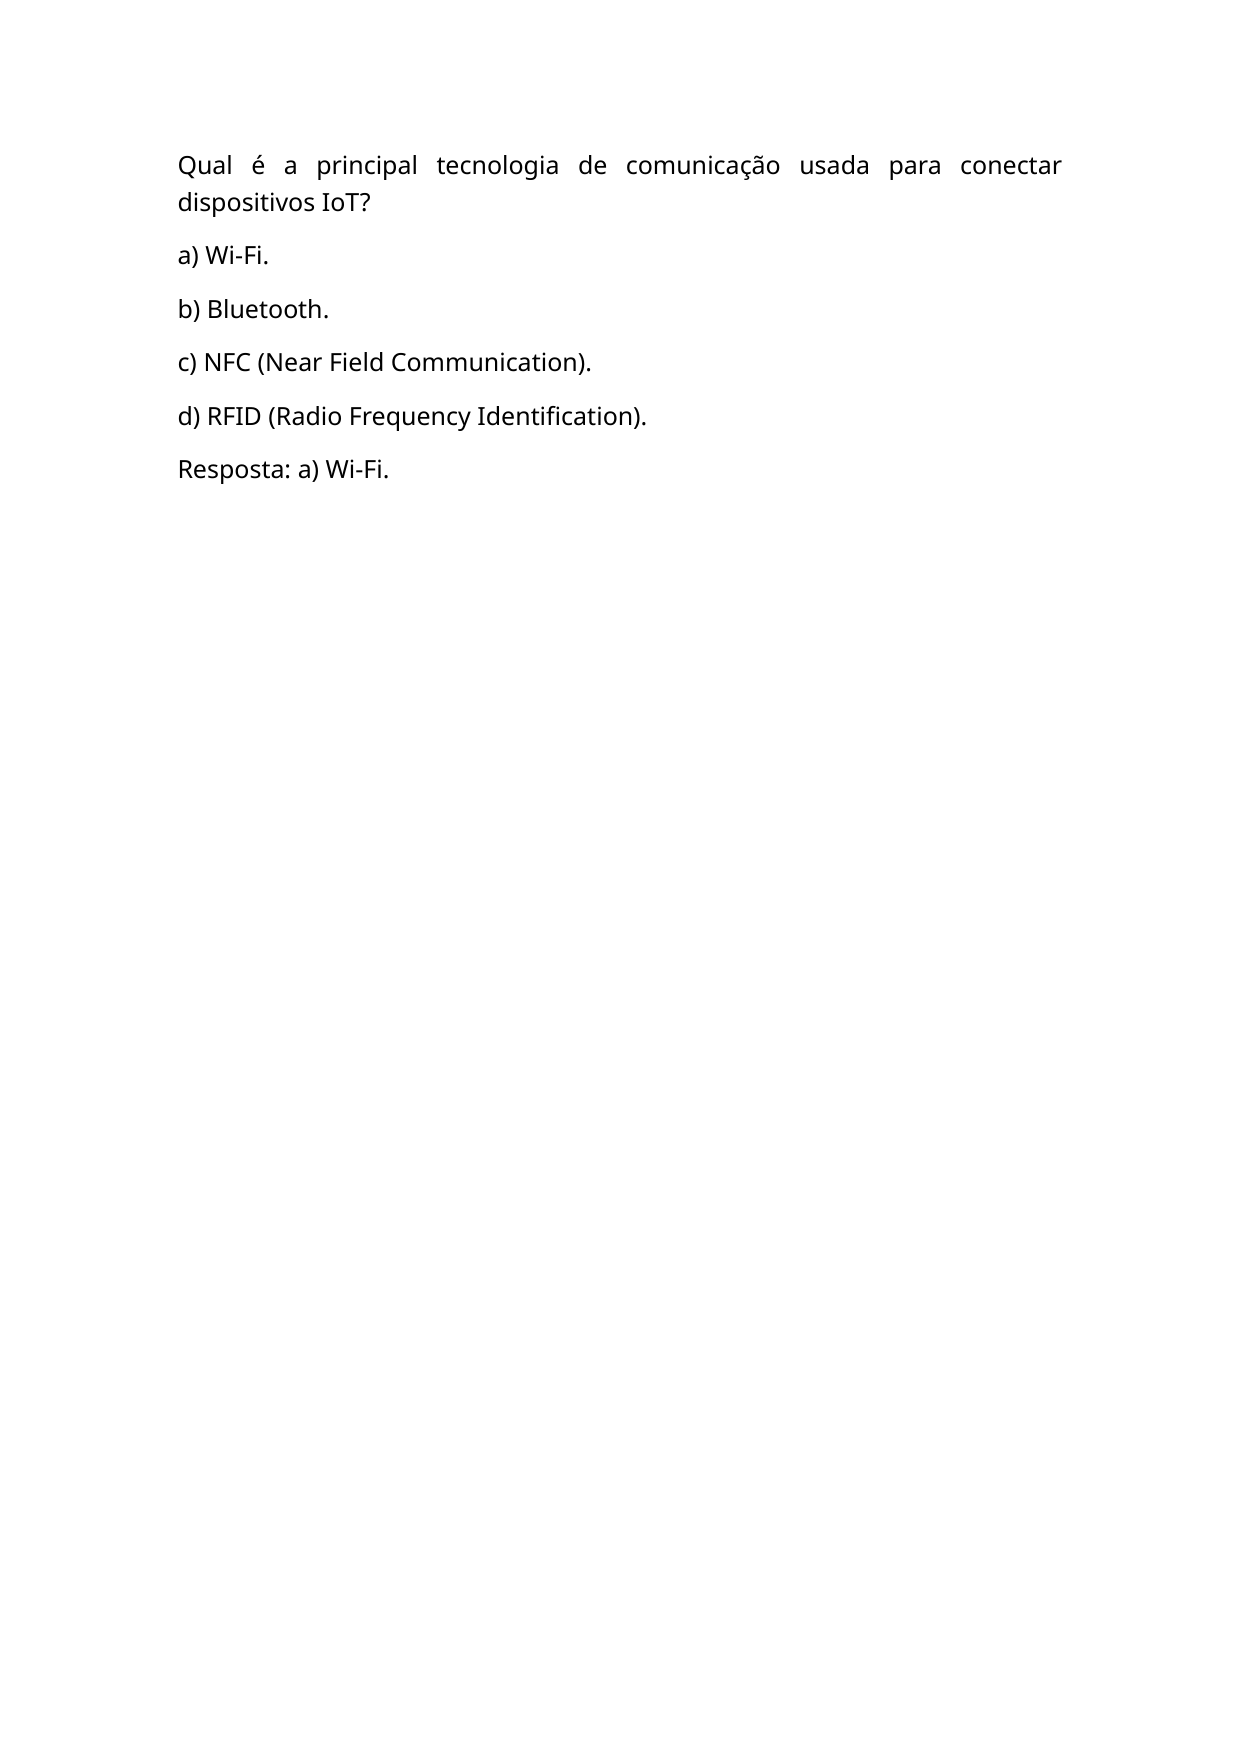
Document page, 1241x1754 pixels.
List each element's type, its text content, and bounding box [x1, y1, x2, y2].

text a) Wi-Fi. [177, 238, 1063, 272]
text d) RFID (Radio Frequency Identification). [177, 398, 1063, 432]
text c) NFC (Near Field Communication). [177, 345, 1063, 379]
text Qual é a principal tecnologia de comunicação usada para conectar dispositivos IoT? [177, 148, 1063, 218]
text b) Bluetooth. [177, 291, 1063, 325]
text Resposta: a) Wi-Fi. [177, 452, 1063, 486]
